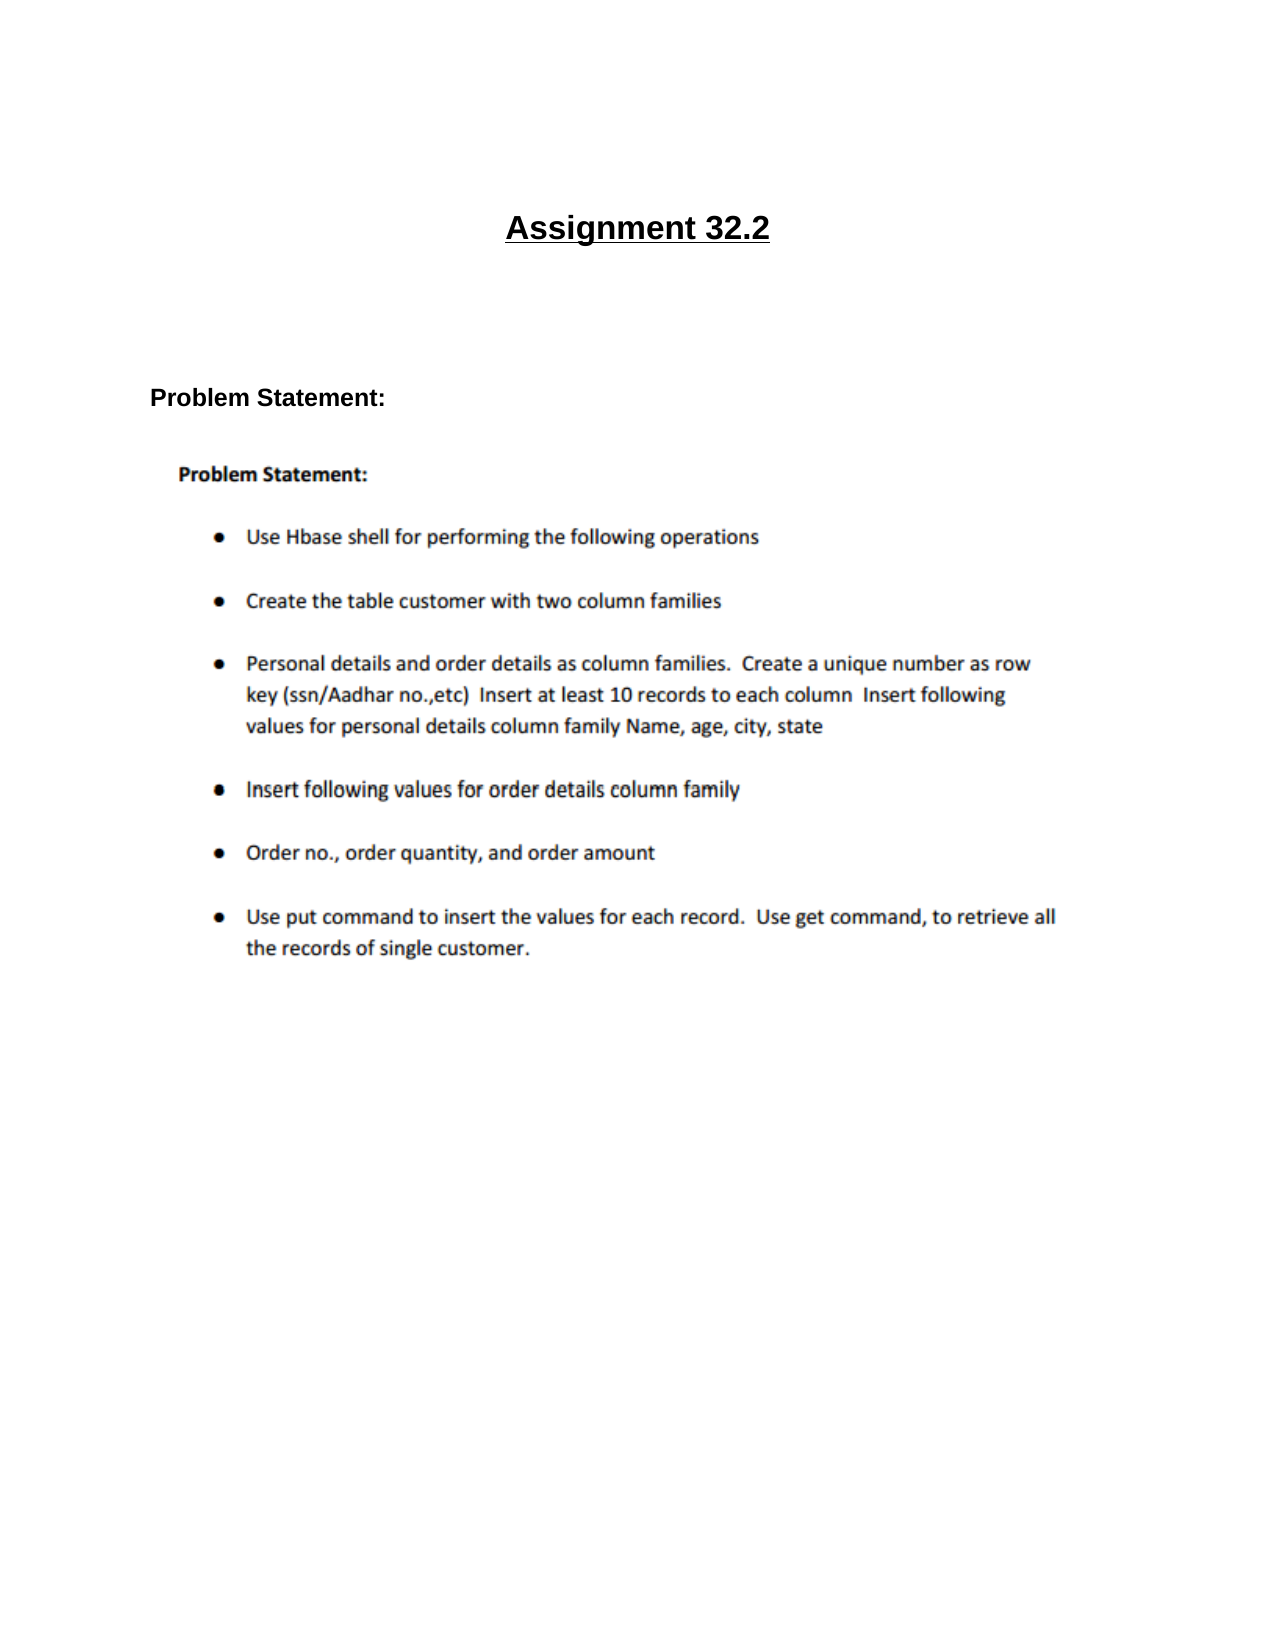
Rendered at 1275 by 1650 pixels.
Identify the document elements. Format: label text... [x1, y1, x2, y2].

text Assignment 32.2 [150, 208, 1125, 247]
text Problem Statement: [150, 382, 1125, 411]
picture [150, 430, 1104, 996]
